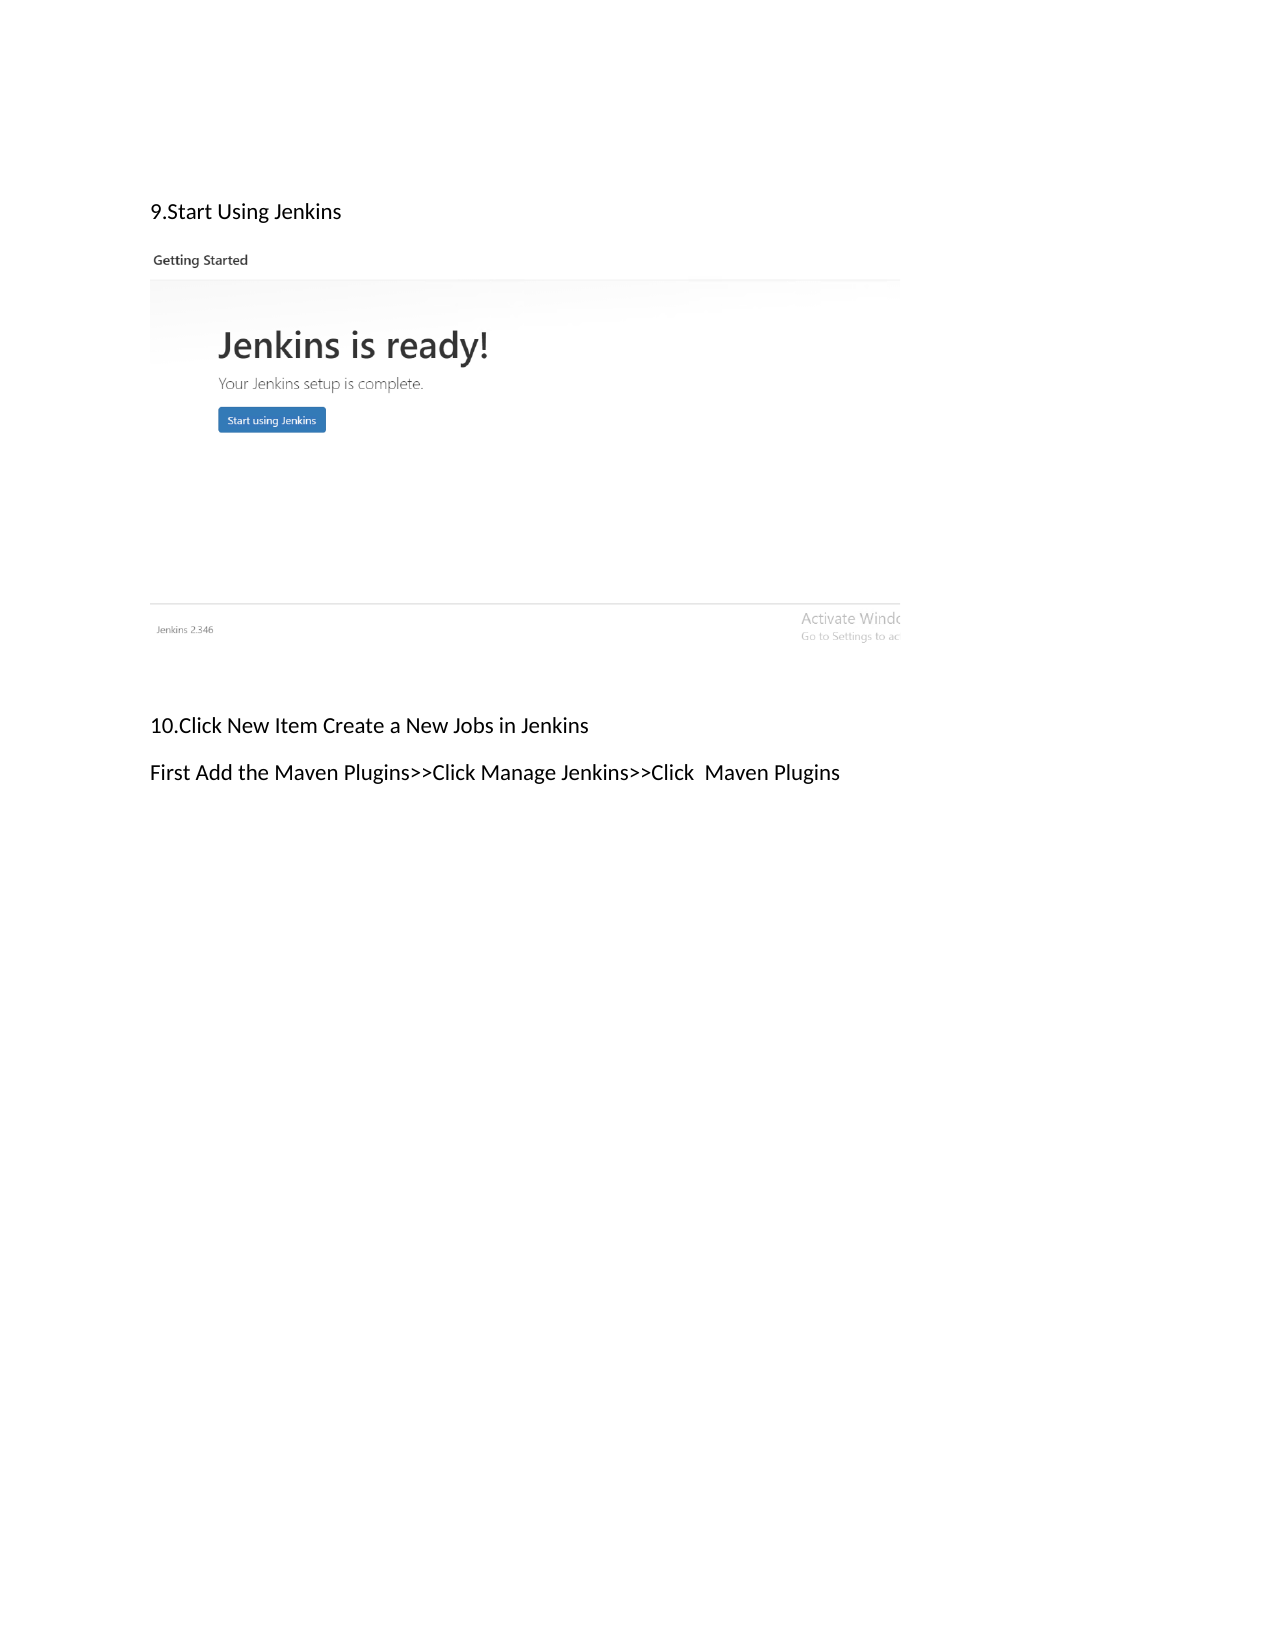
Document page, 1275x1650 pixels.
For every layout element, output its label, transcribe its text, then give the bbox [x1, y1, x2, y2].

text 9.Start Using Jenkins [150, 197, 1125, 225]
picture [150, 243, 901, 646]
text 10.Click New Item Create a New Jobs in Jenkins [150, 711, 1125, 739]
text First Add the Maven Plugins>>Click Manage Jenkins>>Click Maven Plugins [150, 758, 1125, 786]
